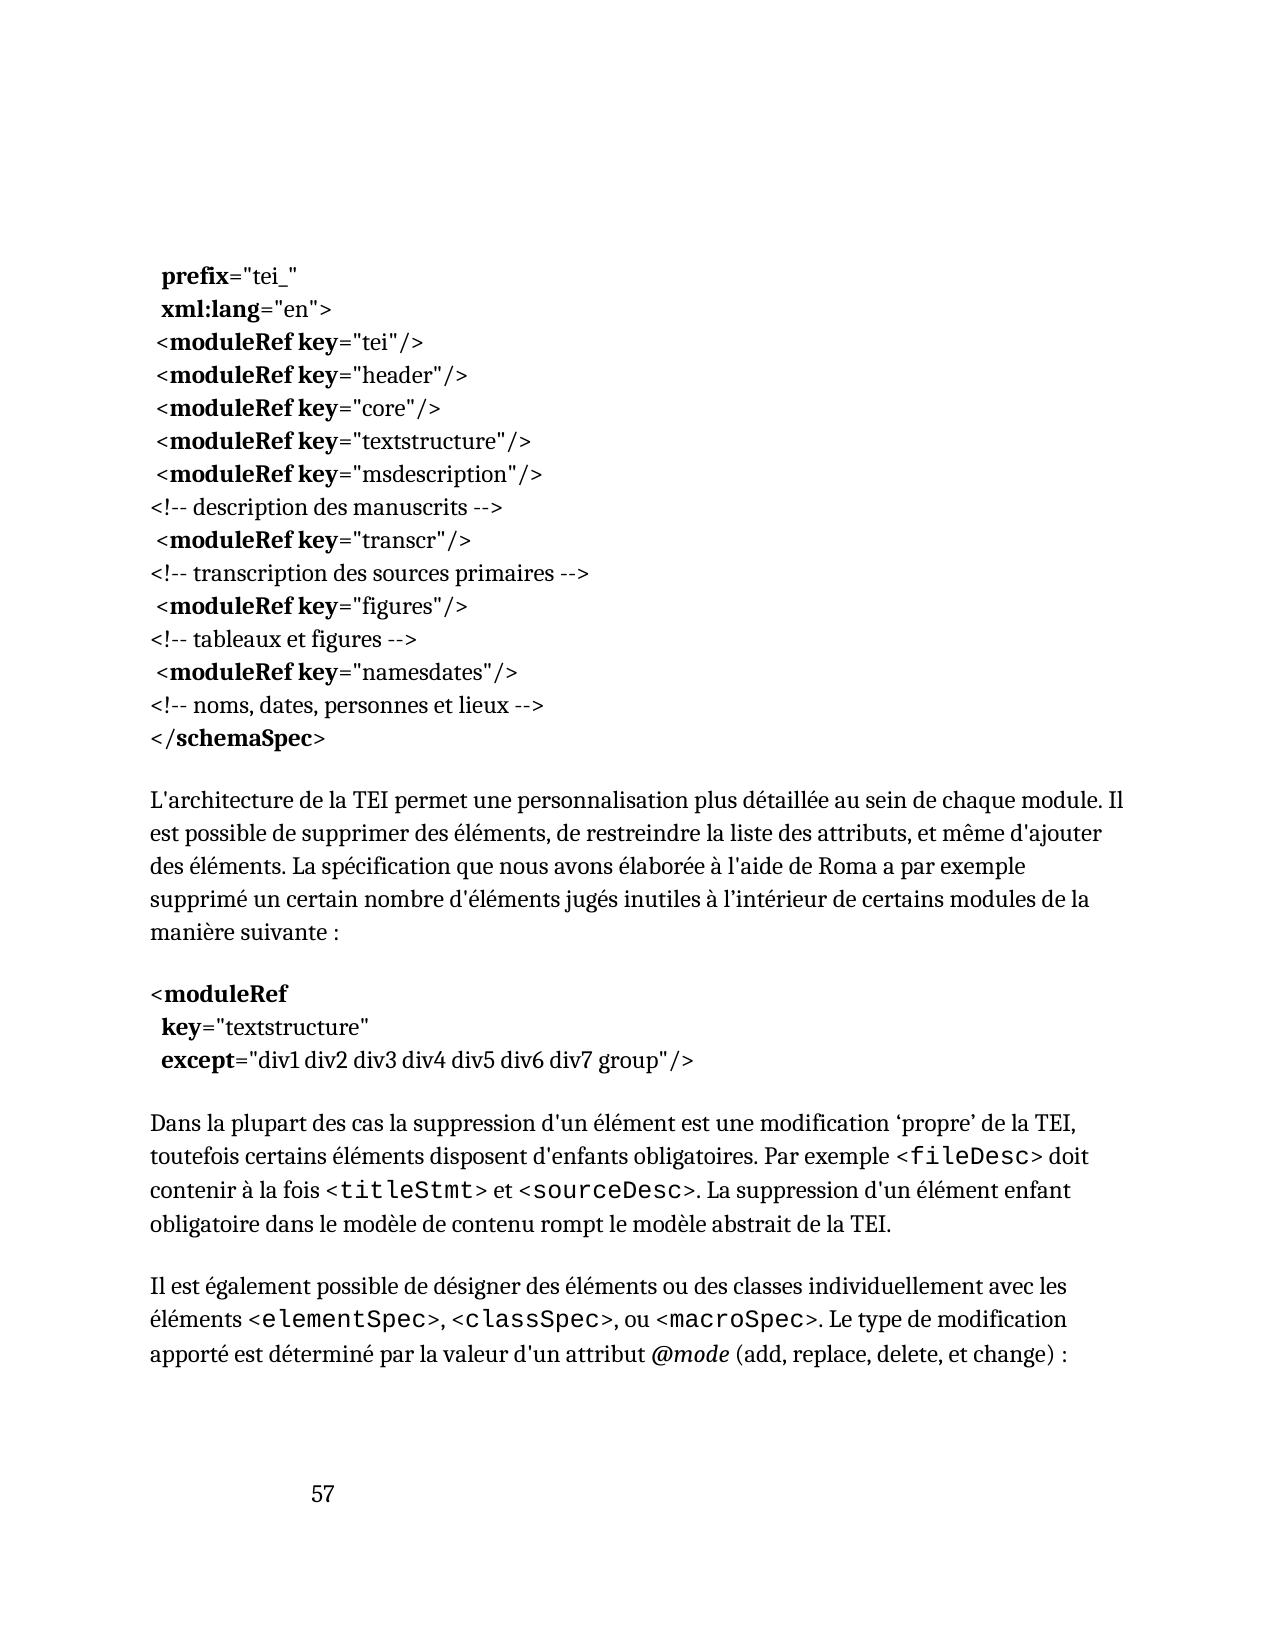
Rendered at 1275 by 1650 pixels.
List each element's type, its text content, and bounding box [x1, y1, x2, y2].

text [150, 262, 1125, 753]
text L'architecture de la TEI permet une personnalisation plus détaillée au sein de chaque module. Il est possible de supprimer des éléments, de restreindre la liste des attributs, et même d'ajouter des éléments. La spécification que nous avons élaborée à l'aide de Roma a par exemple supprimé un certain nombre d'éléments jugés inutiles à l’intérieur de certains modules de la manière suivante : [150, 786, 1125, 947]
text Dans la plupart des cas la suppression d'un élément est une modification ‘propre’ de la TEI, toutefois certains éléments disposent d'enfants obligatoires. Par exemple <fileDesc> doit contenir à la fois <titleStmt> et <sourceDesc>. La suppression d'un élément enfant obligatoire dans le modèle de contenu rompt le modèle abstrait de la TEI. [150, 1108, 1125, 1239]
text Il est également possible de désigner des éléments ou des classes individuellement avec les éléments <elementSpec>, <classSpec>, ou <macroSpec>. Le type de modification apporté est déterminé par la valeur d'un attribut @mode (add, replace, delete, et change) : [150, 1272, 1125, 1368]
text <moduleRef key="textstructure" except="div1 div2 div3 div4 div5 div6 div7 group"/> [150, 980, 1125, 1075]
